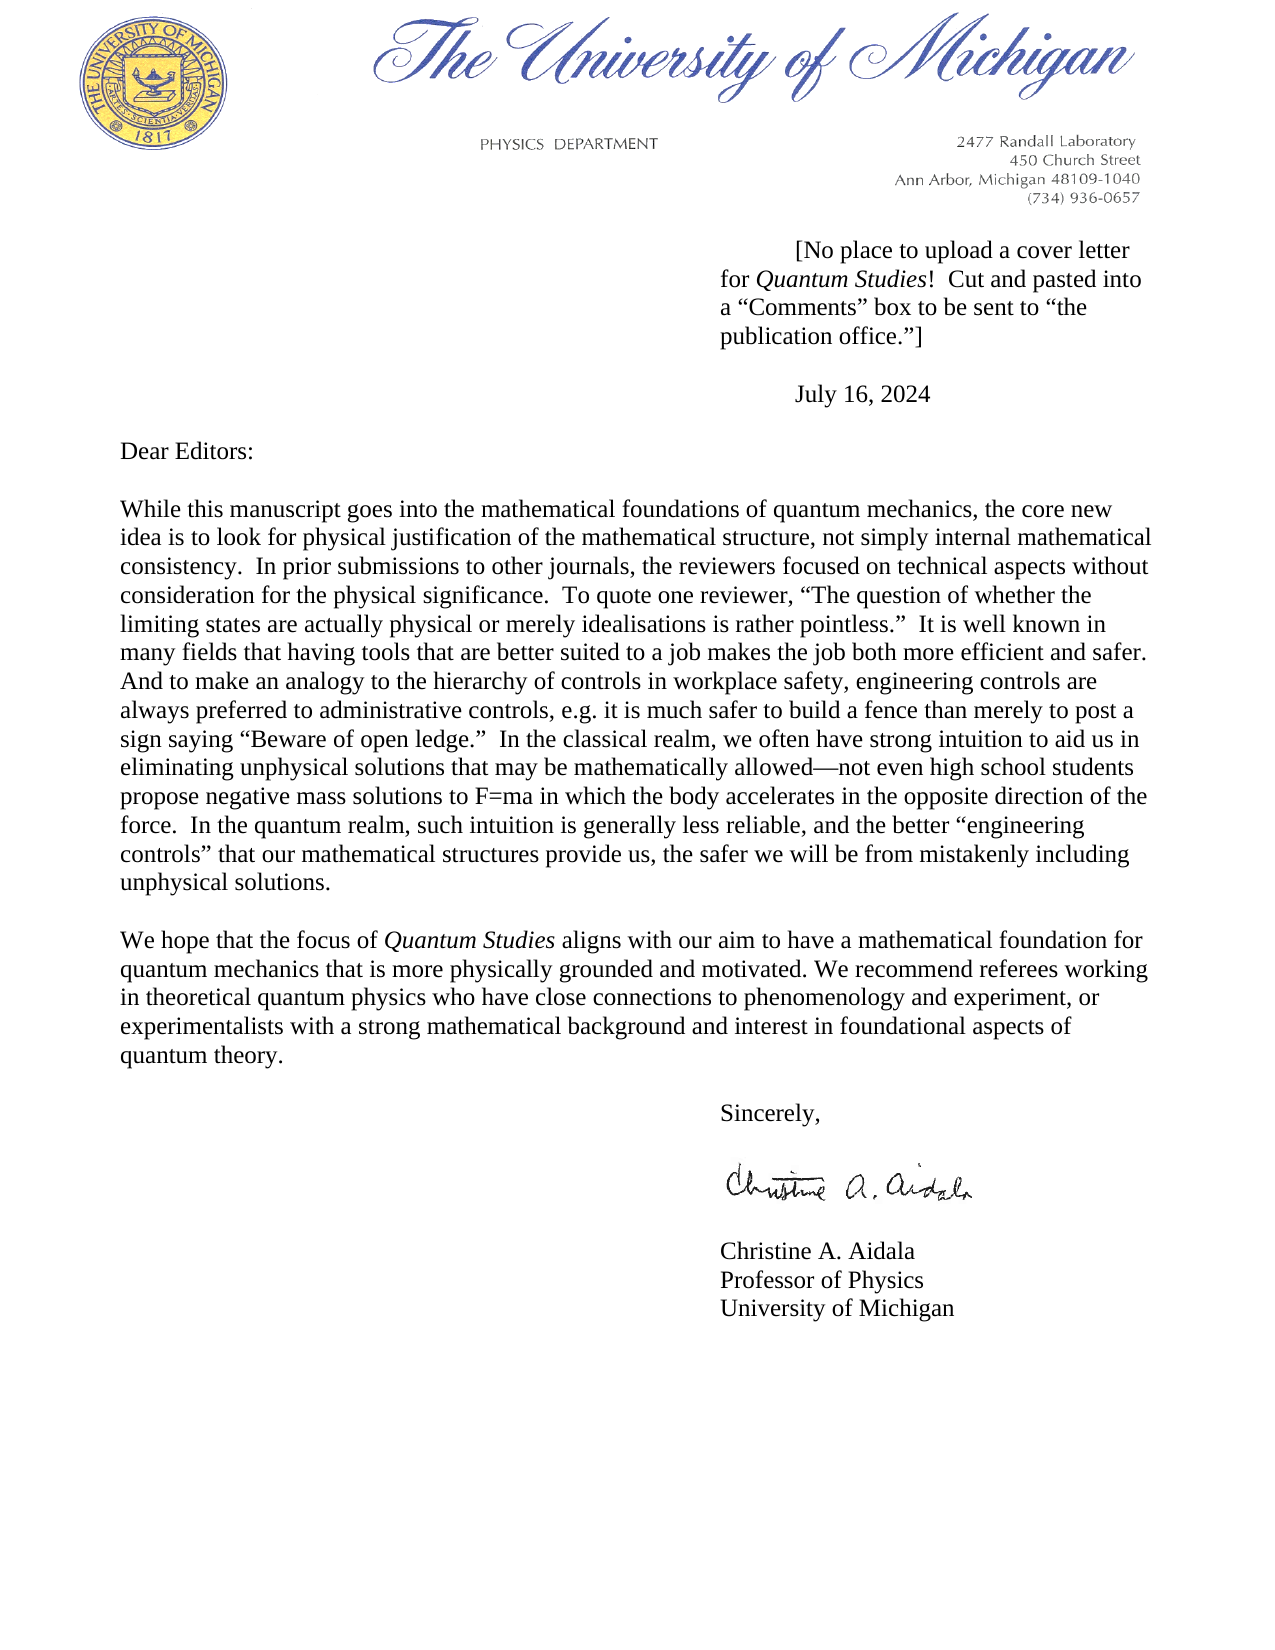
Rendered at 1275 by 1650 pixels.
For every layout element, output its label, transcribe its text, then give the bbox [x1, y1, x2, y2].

picture [0, 0, 1244, 210]
text We hope that the focus of Quantum Studies aligns with our aim to have a mathematical foundation for quantum mechanics that is more physically grounded and motivated. We recommend referees working in theoretical quantum physics who have close connections to phenomenology and experiment, or experimentalists with a strong mathematical background and interest in foundational aspects of quantum theory. [120, 925, 1155, 1069]
picture [720, 1155, 983, 1207]
text Sincerely, [645, 1098, 1155, 1127]
text Christine A. Aidala Professor of Physics University of Michigan [120, 1236, 1155, 1322]
text [No place to upload a cover letter for Quantum Studies! Cut and pasted into a “Comments” box to be sent to “the publication office.”] [720, 235, 1155, 350]
text July 16, 2024 [720, 379, 1155, 407]
text Dear Editors: [120, 436, 1155, 465]
text While this manuscript goes into the mathematical foundations of quantum mechanics, the core new idea is to look for physical justification of the mathematical structure, not simply internal mathematical consistency. In prior submissions to other journals, the reviewers focused on technical aspects without consideration for the physical significance. To quote one reviewer, “The question of whether the limiting states are actually physical or merely idealisations is rather pointless.” It is well known in many fields that having tools that are better suited to a job makes the job both more efficient and safer. And to make an analogy to the hierarchy of controls in workplace safety, engineering controls are always preferred to administrative controls, e.g. it is much safer to build a fence than merely to post a sign saying “Beware of open ledge.” In the classical realm, we often have strong intuition to aid us in eliminating unphysical solutions that may be mathematically allowed—not even high school students propose negative mass solutions to F=ma in which the body accelerates in the opposite direction of the force. In the quantum realm, such intuition is generally less reliable, and the better “engineering controls” that our mathematical structures provide us, the safer we will be from mistakenly including unphysical solutions. [120, 494, 1155, 896]
